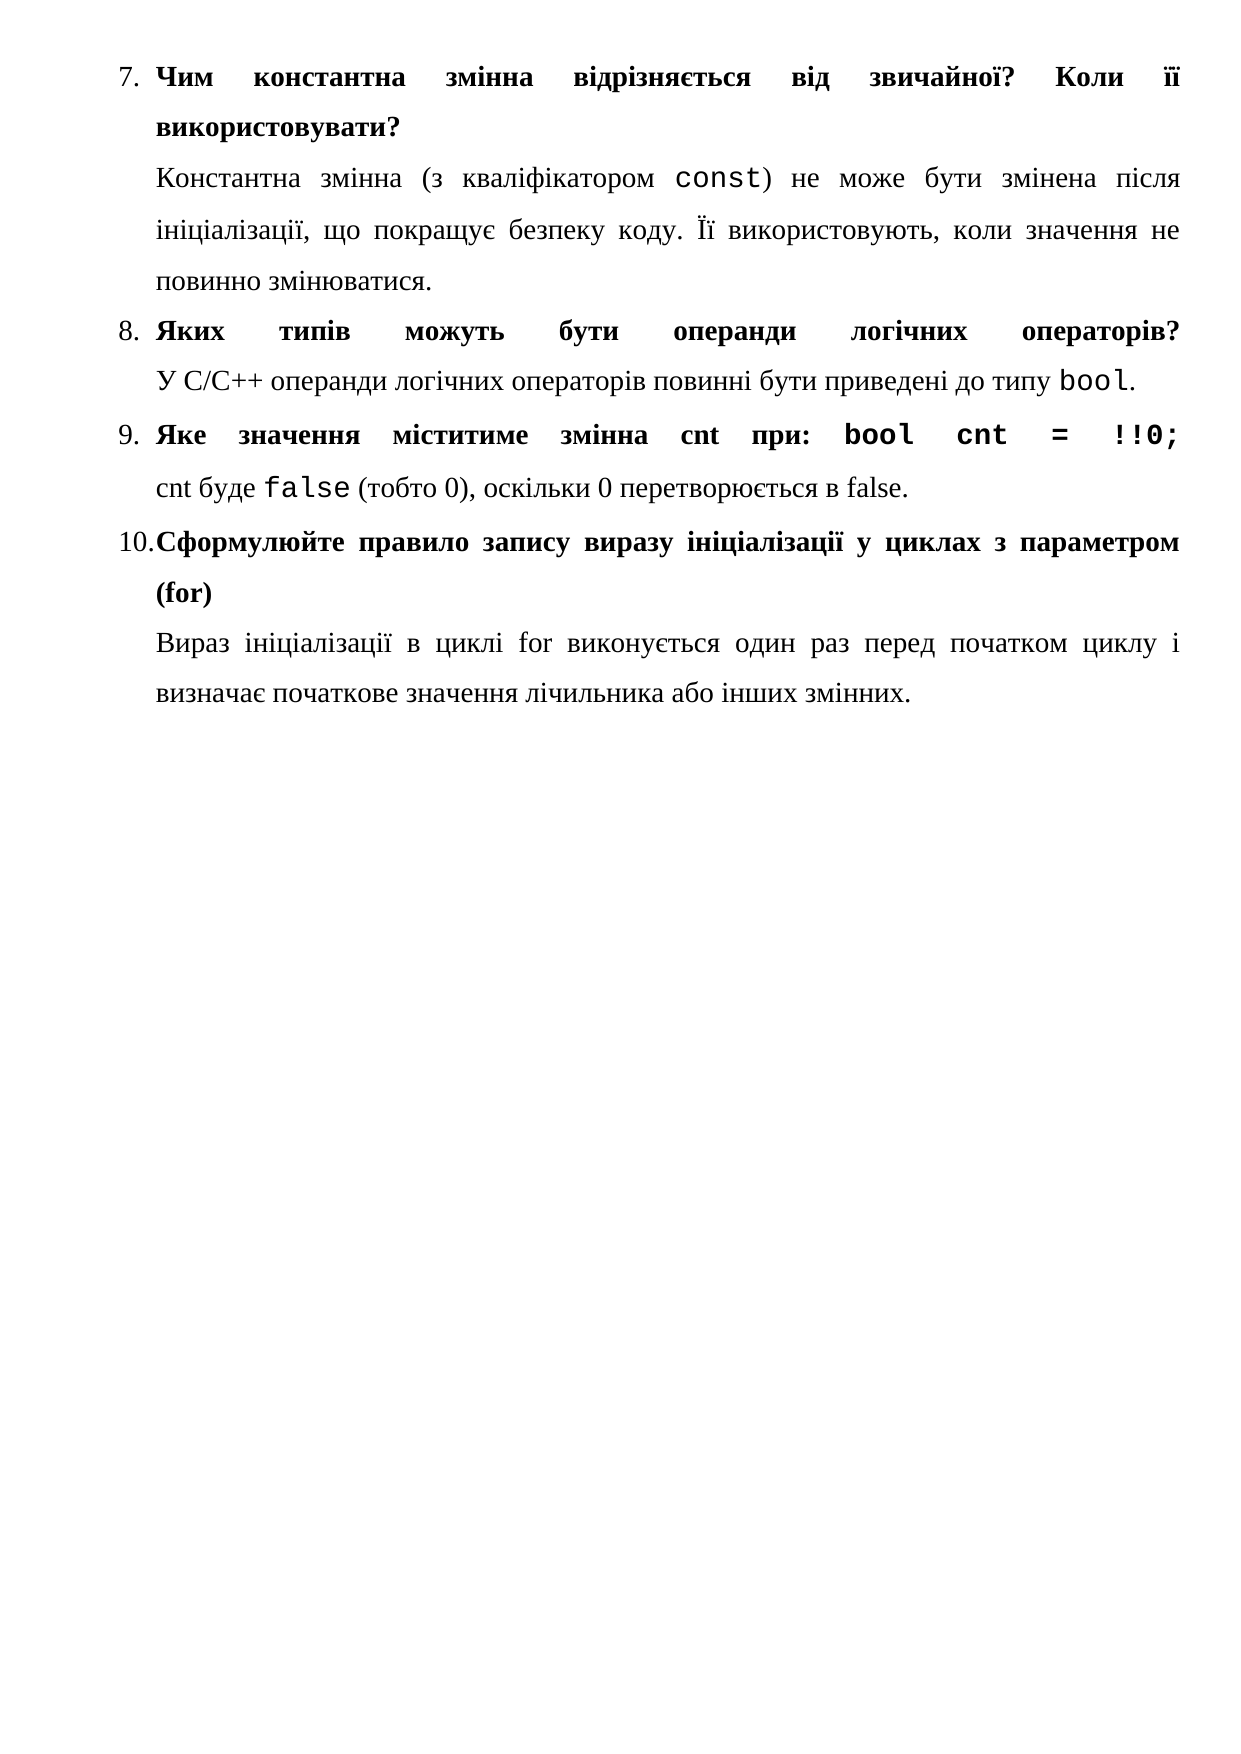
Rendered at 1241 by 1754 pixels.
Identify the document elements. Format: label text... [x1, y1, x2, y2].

list Сформулюйте правило запису виразу ініціалізації у циклах з параметром (for) Вираз ініціалізації в циклі for виконується один раз перед початком циклу і визначає початкове значення лічильника або інших змінних. [118, 524, 1181, 709]
list Яке значення міститиме змінна cnt при: bool cnt = !!0; cnt буде false (тобто 0), оскільки 0 перетворюється в false. [118, 417, 1181, 506]
list Чим константна змінна відрізняється від звичайної? Коли її використовувати? Константна змінна (з кваліфікатором const) не може бути змінена після ініціалізації, що покращує безпеку коду. Її використовують, коли значення не повинно змінюватися. [118, 59, 1181, 296]
list Яких типів можуть бути операнди логічних операторів? У С/С++ операнди логічних операторів повинні бути приведені до типу bool. [118, 313, 1181, 399]
